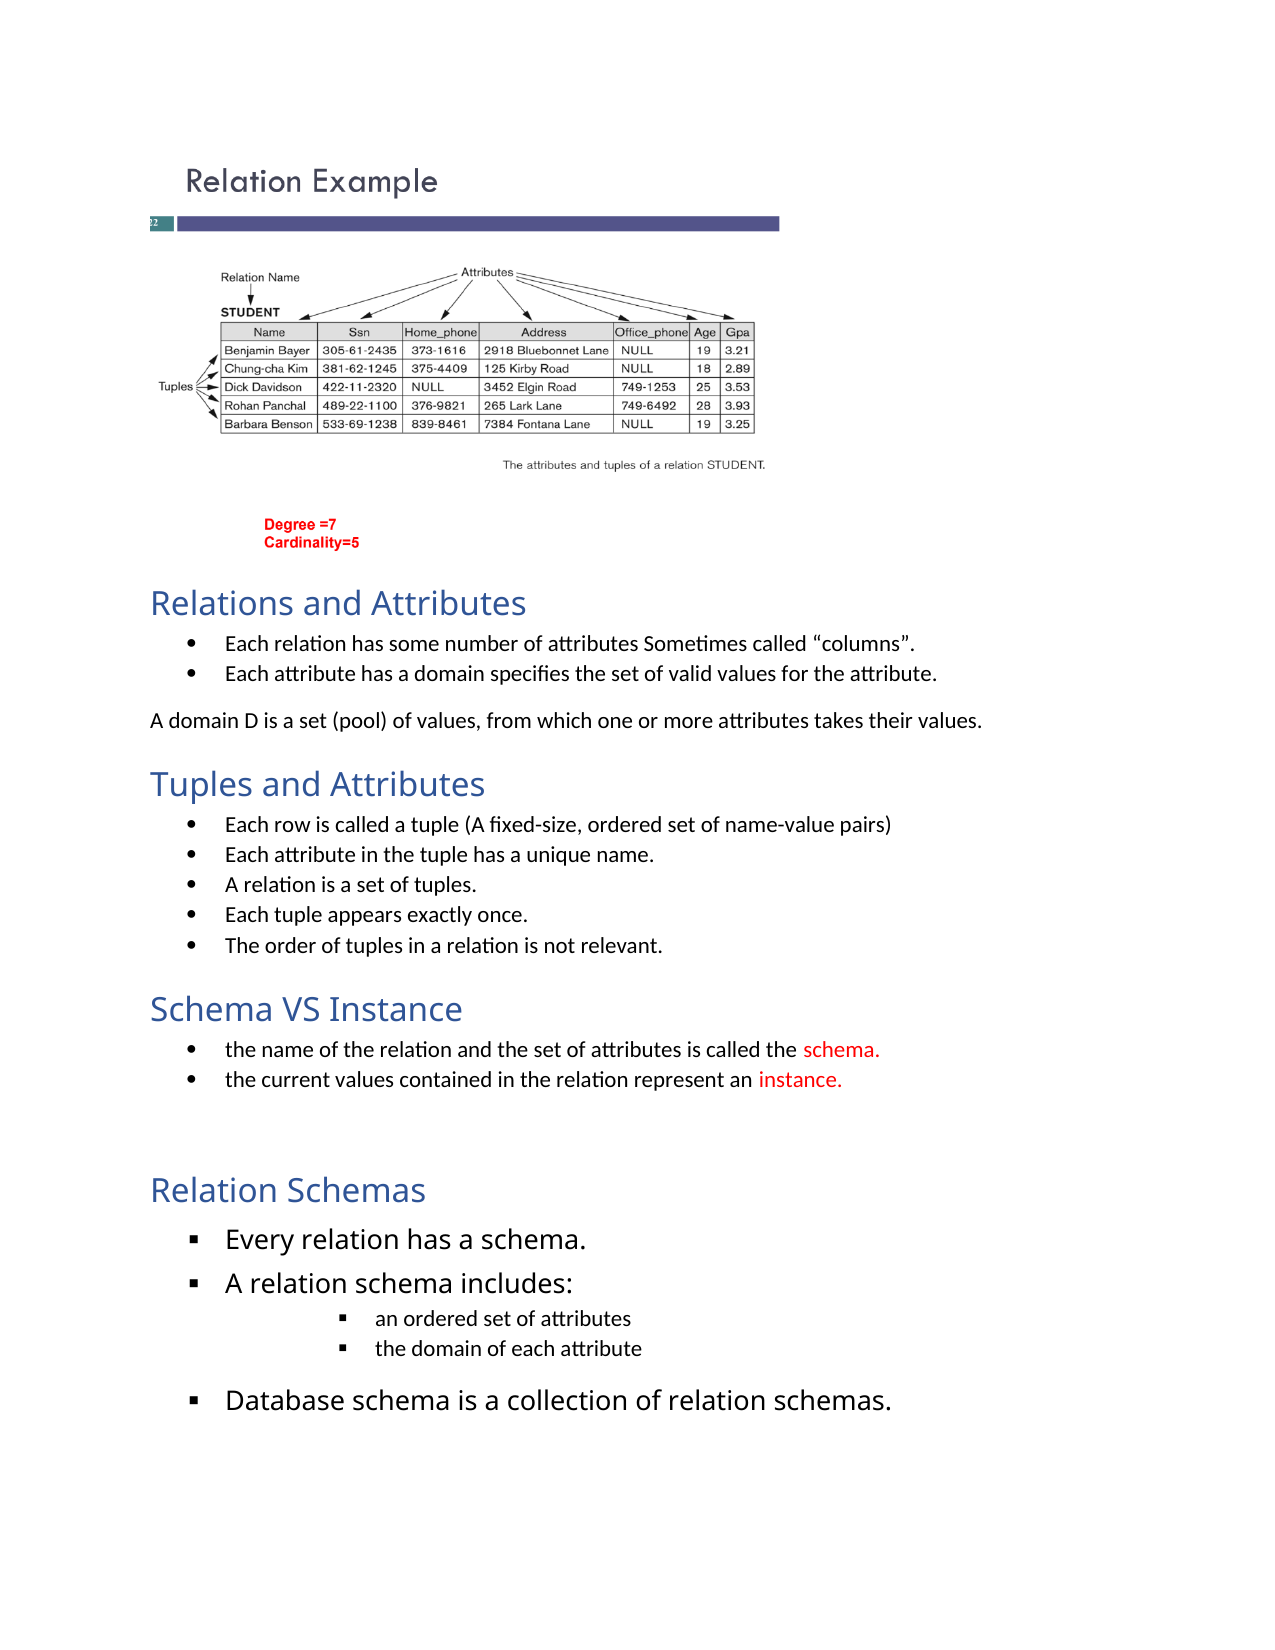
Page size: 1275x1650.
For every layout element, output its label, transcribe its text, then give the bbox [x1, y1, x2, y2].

list Each relation has some number of attributes Sometimes called “columns”. [187, 629, 1125, 657]
list Each attribute has a domain specifies the set of valid values for the attribute. [187, 659, 1125, 687]
list The order of tuples in a relation is not relevant. [187, 931, 1125, 959]
list Each row is called a tuple (A fixed-size, ordered set of name-value pairs) [187, 810, 1125, 838]
list the name of the relation and the set of attributes is called the schema. [187, 1035, 1125, 1063]
subtitle Every relation has a schema. [187, 1220, 1125, 1257]
list A relation is a set of tuples. [187, 870, 1125, 898]
subtitle Database schema is a collection of relation schemas. [187, 1381, 1125, 1418]
picture [150, 150, 780, 553]
list the domain of each attribute [337, 1334, 1125, 1362]
subtitle A relation schema includes: [187, 1264, 1125, 1301]
subtitle Relations and Attributes [150, 580, 1125, 625]
list Each tuple appears exactly once. [187, 901, 1125, 928]
text A domain D is a set (pool) of values, from which one or more attributes takes their values. [150, 706, 1125, 734]
subtitle Relation Schemas [150, 1167, 1125, 1213]
list an ordered set of attributes [337, 1304, 1125, 1332]
list Each attribute in the tuple has a unique name. [187, 840, 1125, 868]
list the current values contained in the relation represent an instance. [187, 1065, 1125, 1093]
subtitle Schema VS Instance [150, 986, 1125, 1031]
subtitle Tuples and Attributes [150, 761, 1125, 806]
